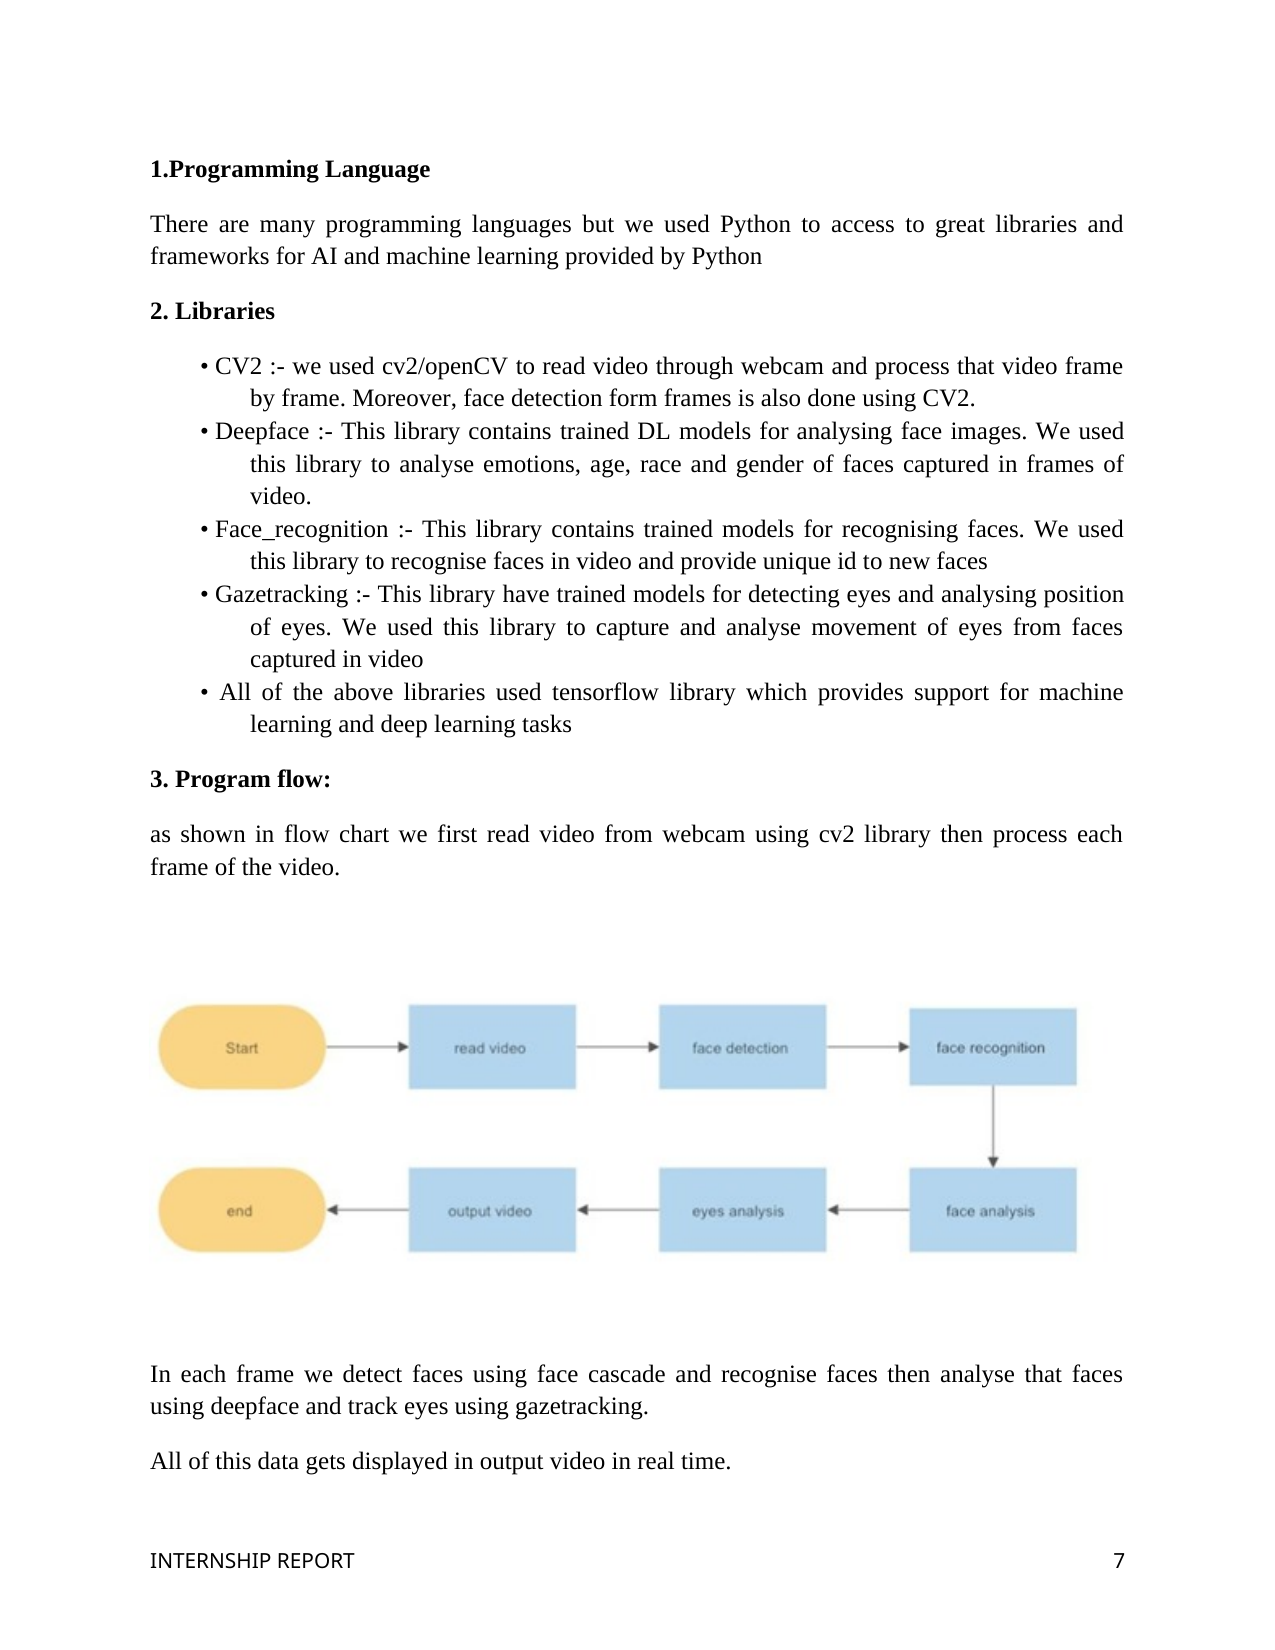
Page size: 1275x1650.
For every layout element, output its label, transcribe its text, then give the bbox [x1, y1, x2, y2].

text • Gazetracking :- This library have trained models for detecting eyes and analysing position of eyes. We used this library to capture and analyse movement of eyes from faces captured in video [200, 575, 1125, 673]
text 3. Program flow: [150, 760, 1125, 793]
text • All of the above libraries used tensorflow library which provides support for machine learning and deep learning tasks [200, 673, 1125, 738]
text • Face_recognition :- This library contains trained models for recognising faces. We used this library to recognise faces in video and provide unique id to new faces [200, 510, 1125, 575]
picture [148, 950, 1124, 1312]
text • Deepface :- This library contains trained DL models for analysing face images. We used this library to analyse emotions, age, race and gender of faces captured in frames of video. [200, 412, 1125, 510]
text • CV2 :- we used cv2/openCV to read video through webcam and process that video frame by frame. Moreover, face detection form frames is also done using CV2. [200, 347, 1125, 412]
text There are many programming languages but we used Python to access to great libraries and frameworks for AI and machine learning provided by Python [150, 205, 1125, 270]
text All of this data gets displayed in output video in real time. [150, 1442, 1125, 1475]
text 1.Programming Language [150, 150, 1125, 183]
text 2. Libraries [150, 292, 1125, 325]
text as shown in flow chart we first read video from webcam using cv2 library then process each frame of the video. [150, 815, 1125, 880]
